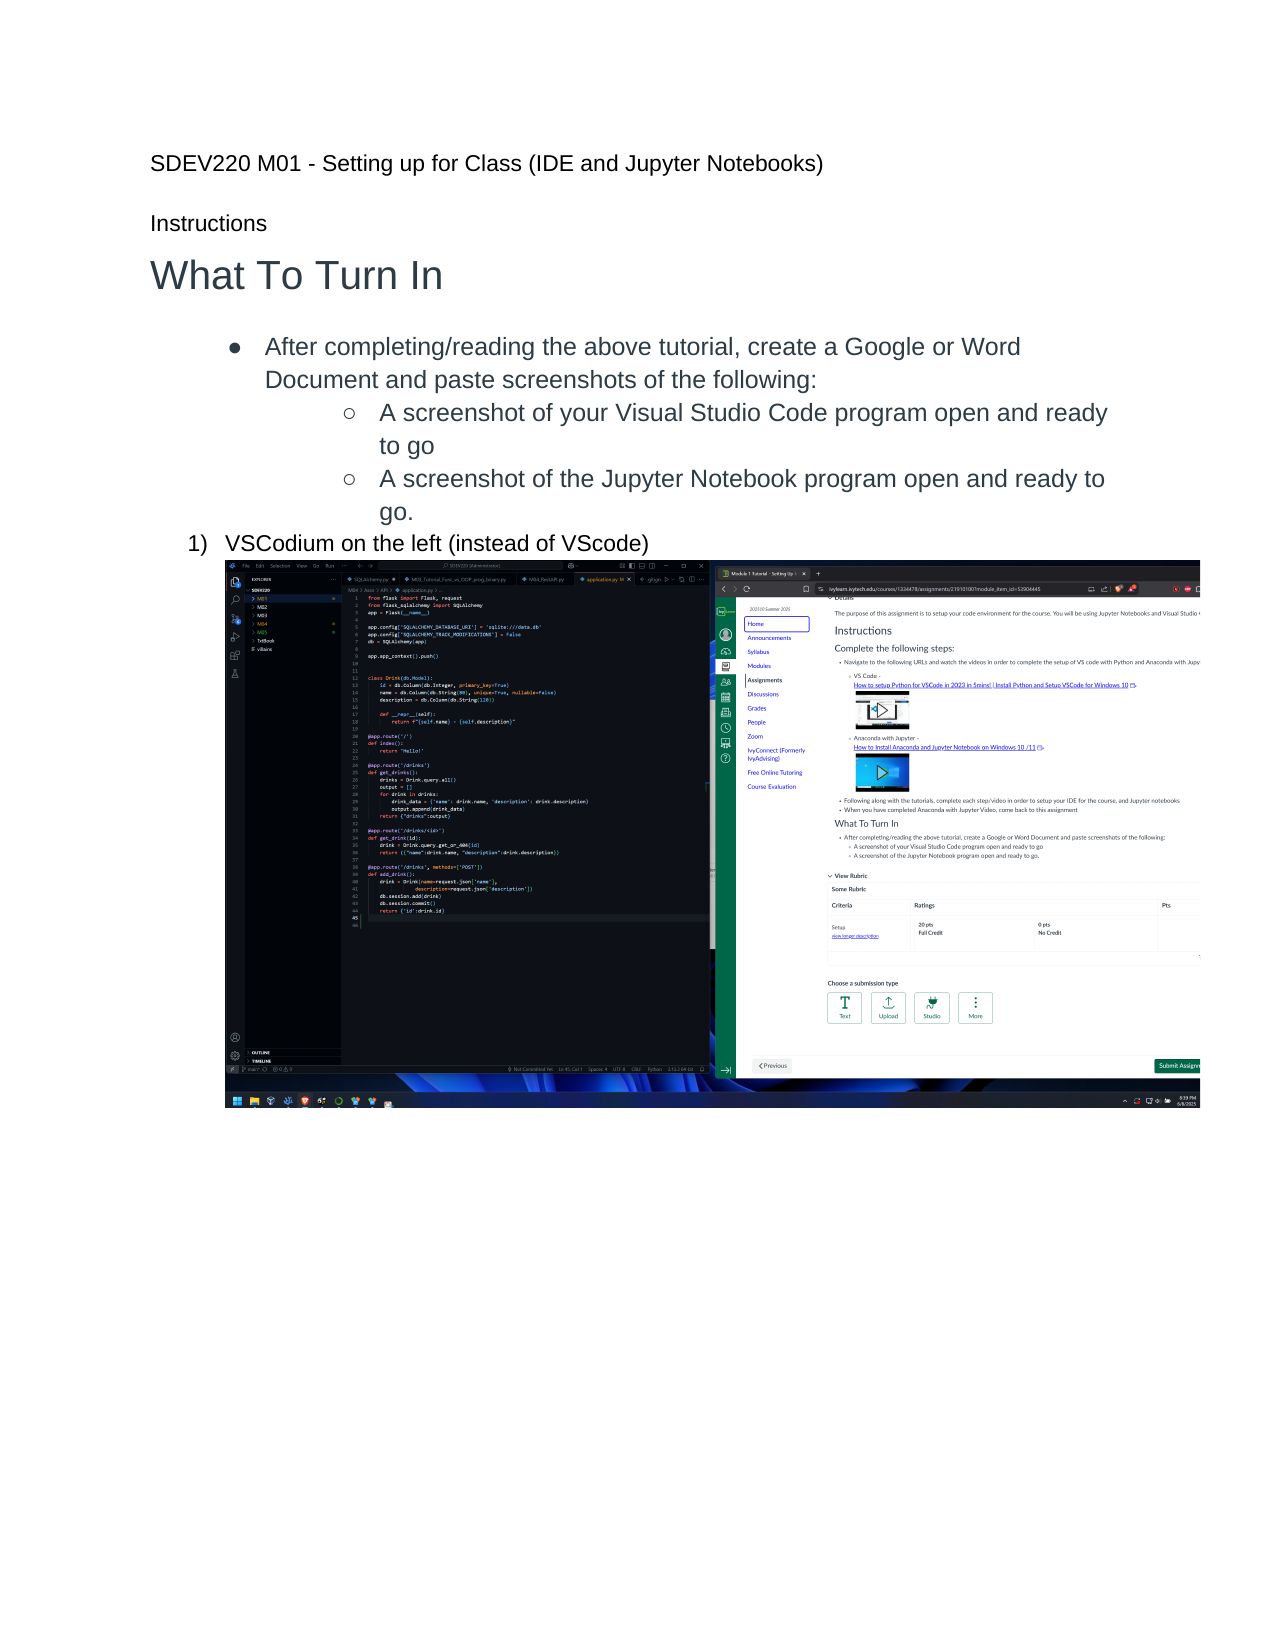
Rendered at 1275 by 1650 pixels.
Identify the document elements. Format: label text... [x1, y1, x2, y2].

list A screenshot of your Visual Studio Code program open and ready to go [342, 398, 1125, 459]
text Instructions [150, 210, 1125, 237]
picture [225, 560, 1200, 1108]
list A screenshot of the Jupyter Notebook program open and ready to go. [342, 464, 1125, 525]
subtitle What To Turn In [150, 251, 1125, 298]
list After completing/reading the above tutorial, create a Google or Word Document and paste screenshots of the following: [227, 332, 1125, 393]
text SDEV220 M01 - Setting up for Class (IDE and Jupyter Notebooks) [150, 150, 1125, 176]
